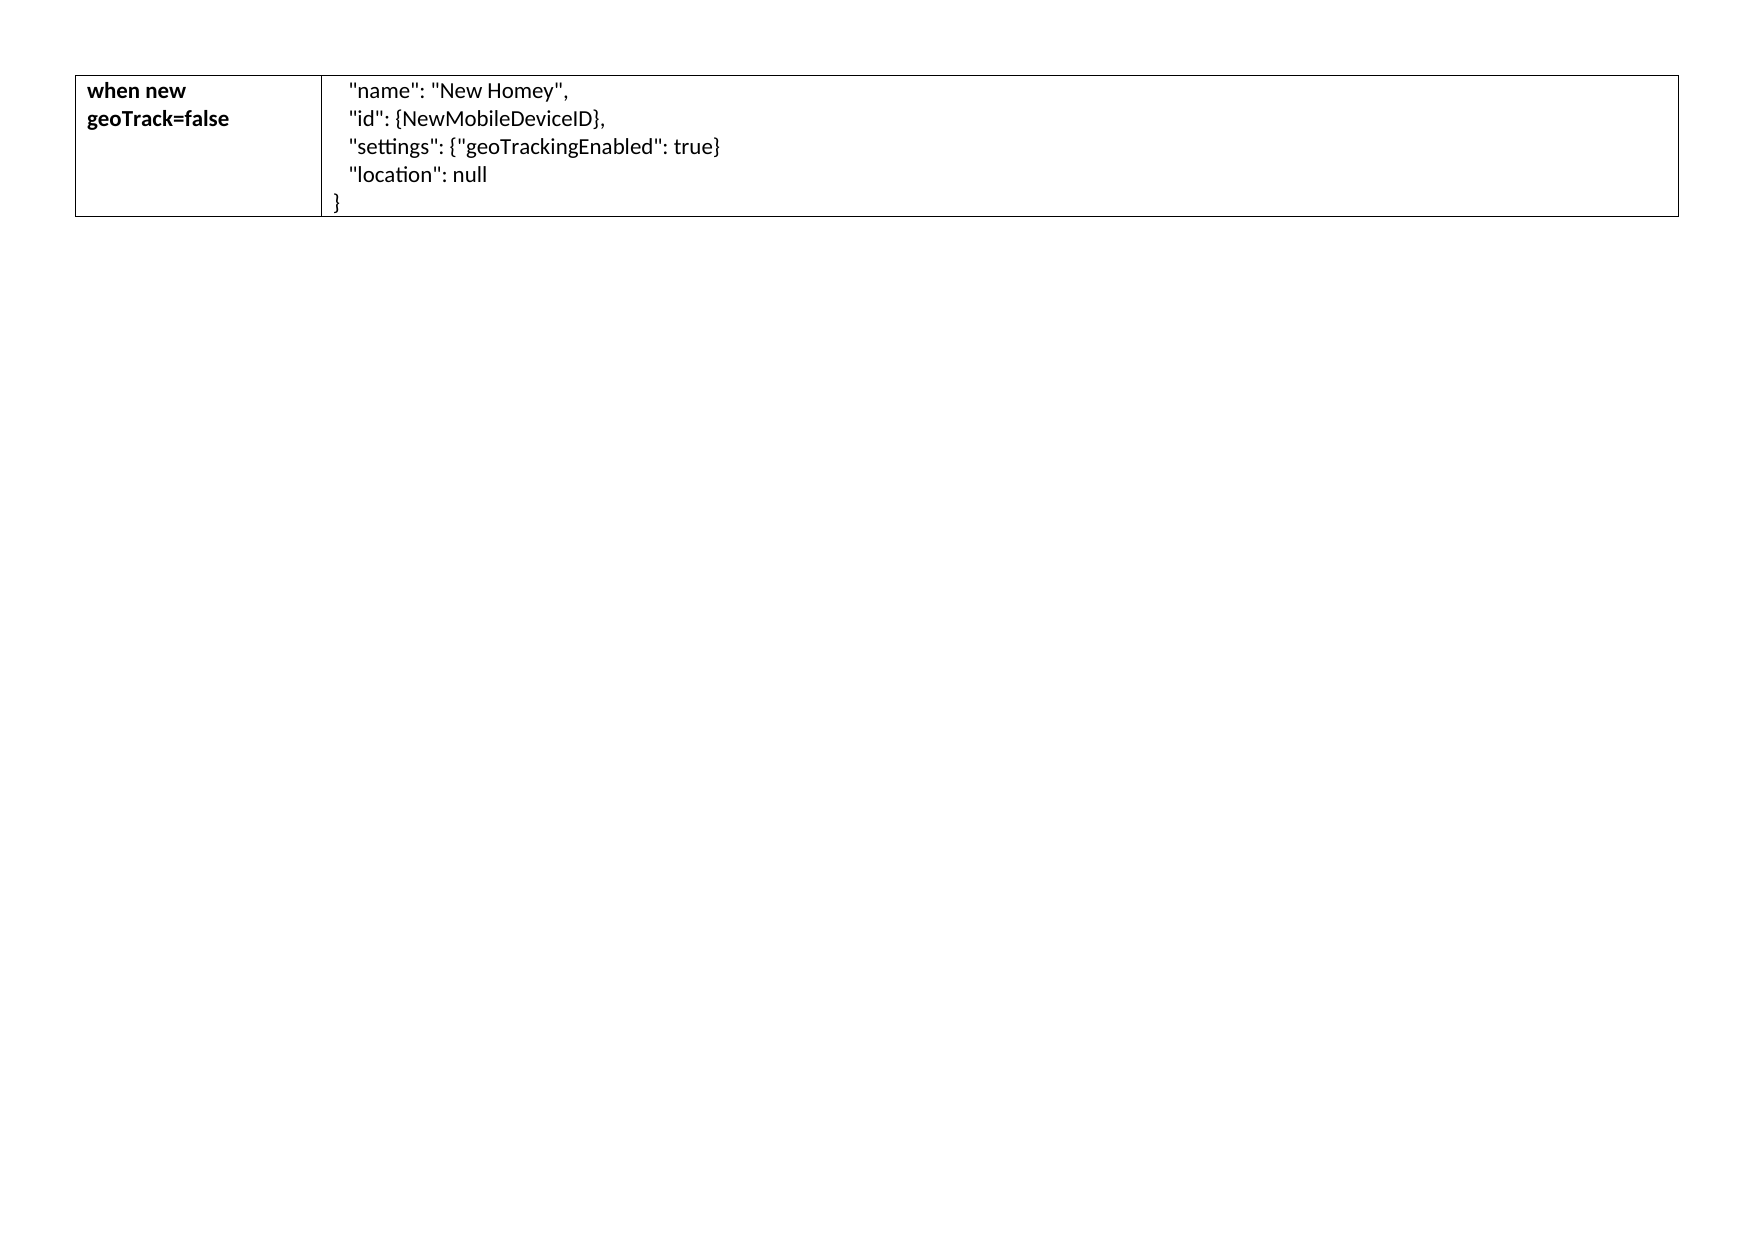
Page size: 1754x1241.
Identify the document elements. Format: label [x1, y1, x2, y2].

table_cell [322, 76, 1678, 216]
table_cell [76, 76, 321, 216]
